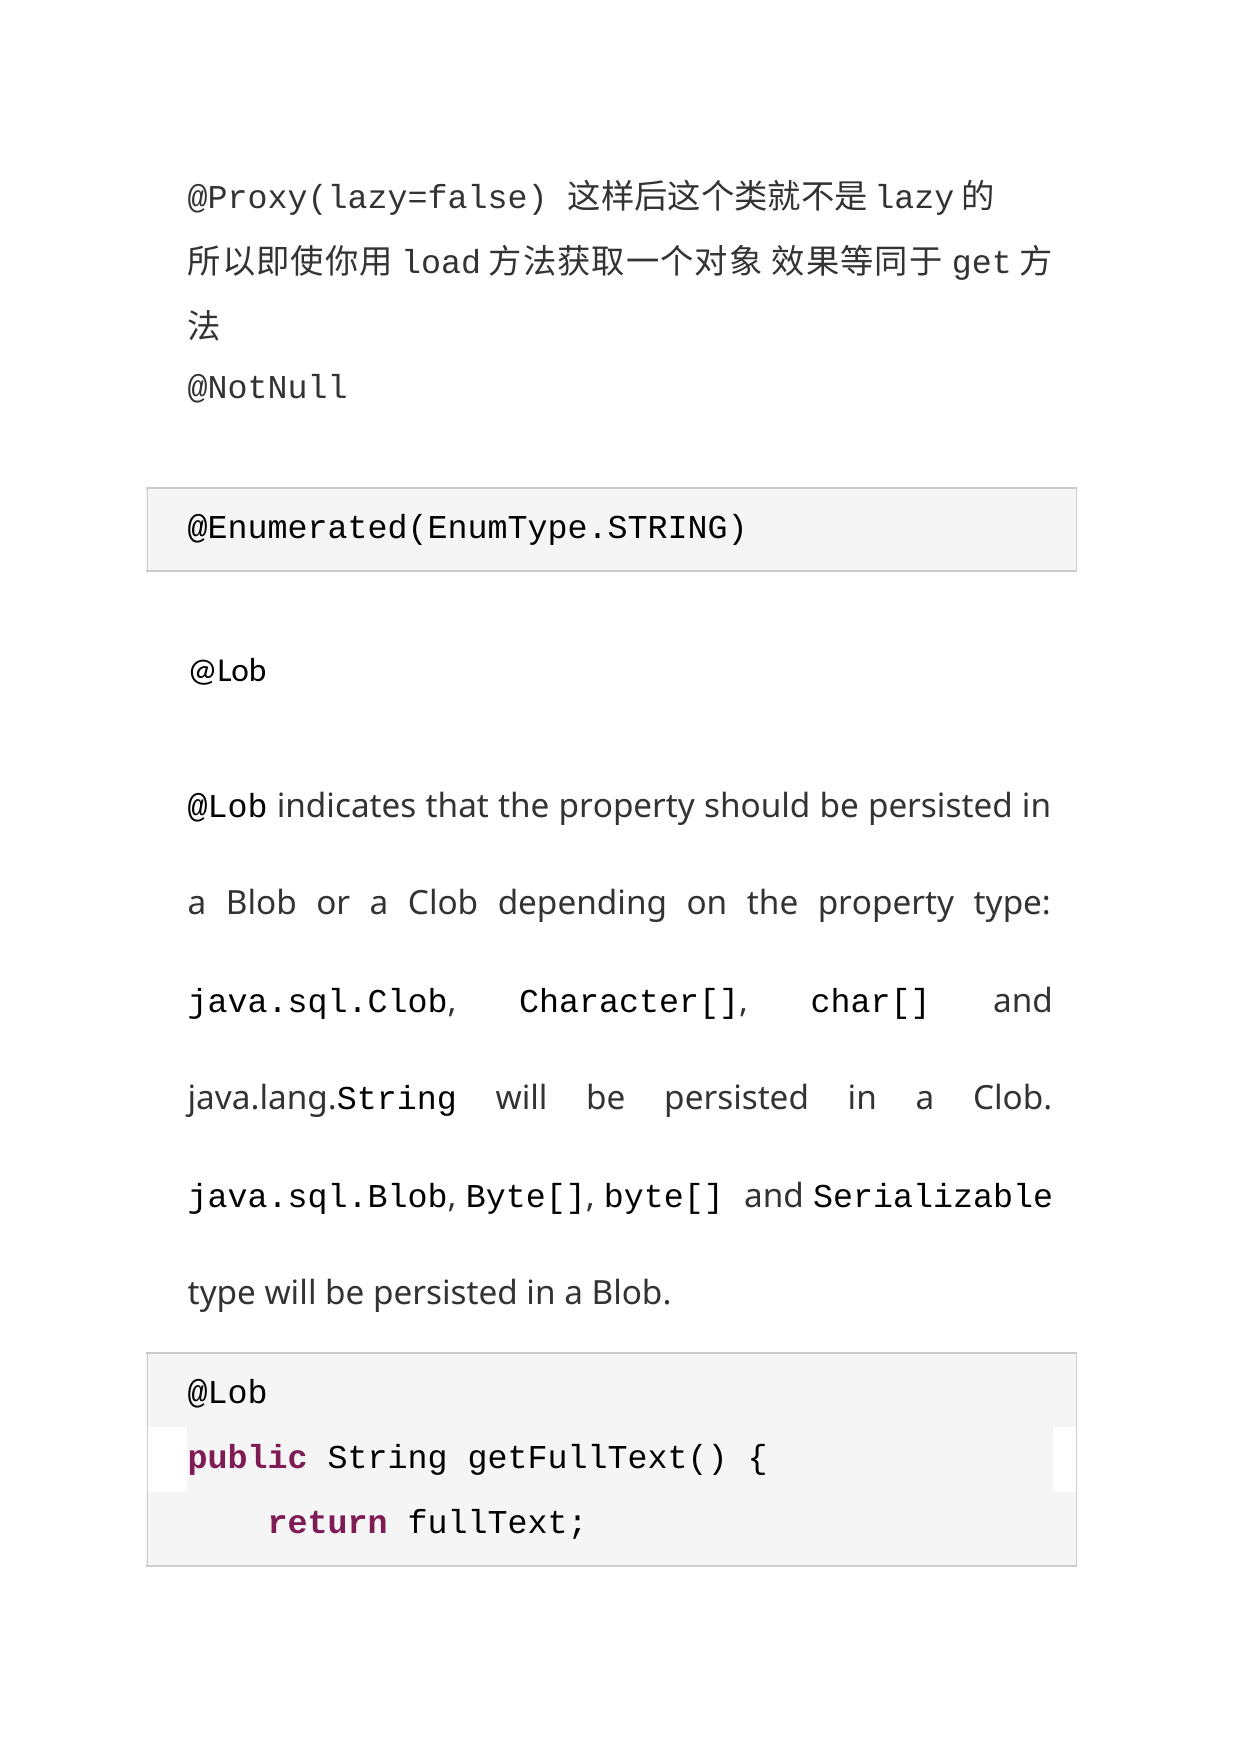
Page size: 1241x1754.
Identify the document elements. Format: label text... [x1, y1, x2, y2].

text public String getFullText() { [187, 1427, 1053, 1482]
text @Lob [187, 637, 1053, 702]
text return fullText; [148, 1482, 1076, 1565]
text @NotNull [187, 357, 1053, 422]
text 所以即使你用load方法获取一个对象 效果等同于get方法 [187, 227, 1053, 357]
text @Lob indicates that the property should be persisted in a Blob or a Clob depending on the property type: java.sql.Clob, Character[], char[] and java.lang.String will be persisted in a Clob. java.sql.Blob, Byte[], byte[] and Serializable type will be persisted in a Blob. [187, 772, 1053, 1324]
text @Lob [148, 1354, 1076, 1427]
text @Enumerated(EnumType.STRING) [148, 489, 1076, 570]
text @Proxy(lazy=false) 这样后这个类就不是lazy的 [187, 162, 1053, 227]
